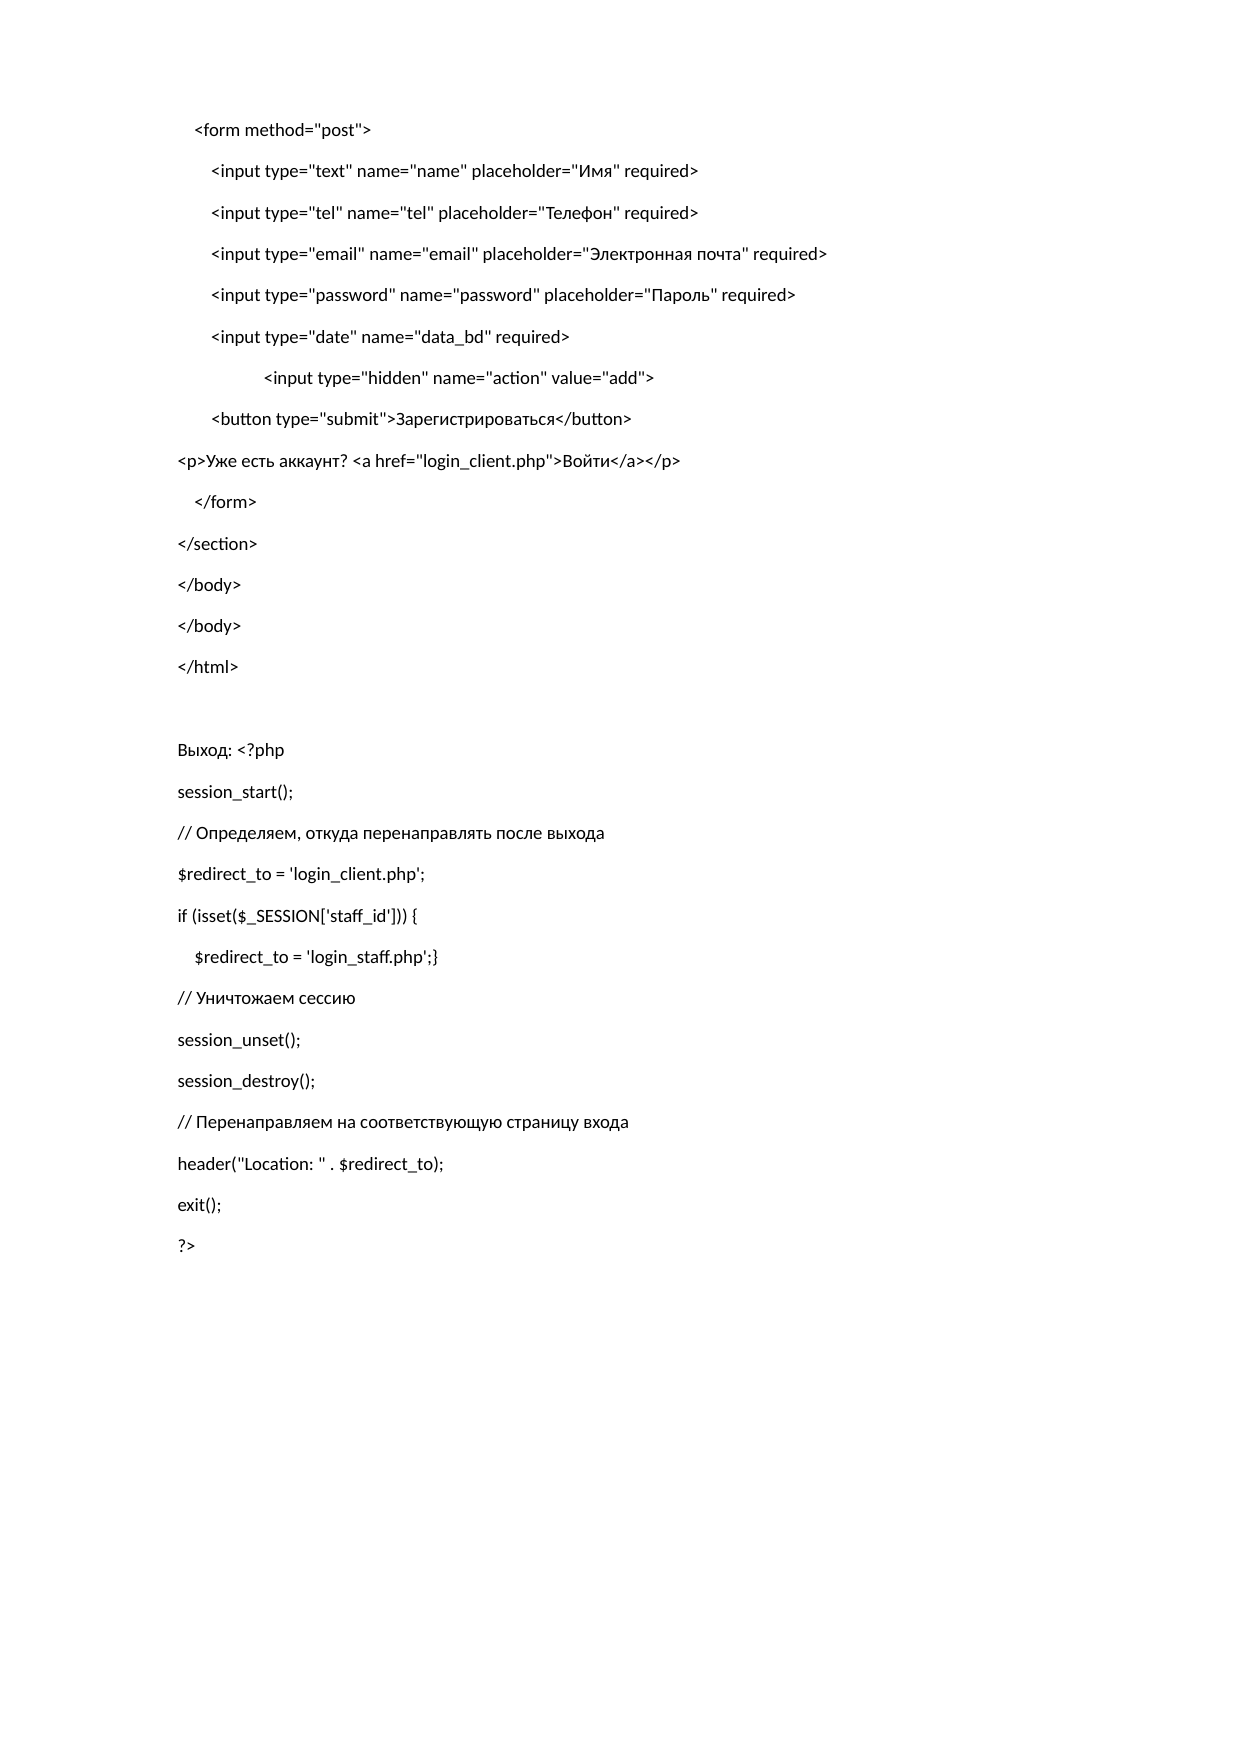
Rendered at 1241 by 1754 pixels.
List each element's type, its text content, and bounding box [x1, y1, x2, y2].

text session_unset(); [177, 1028, 1152, 1051]
text </section> [177, 532, 1152, 554]
text header("Location: " . $redirect_to); [177, 1152, 1152, 1175]
text // Определяем, откуда перенаправлять после выхода [177, 821, 1152, 844]
text session_destroy(); [177, 1069, 1152, 1092]
text </html> [177, 656, 1152, 679]
text <input type="hidden" name="action" value="add"> [177, 366, 1152, 389]
text <input type="tel" name="tel" placeholder="Телефон" required> [177, 201, 1152, 224]
text <button type="submit">Зарегистрироваться</button> [177, 408, 1152, 431]
text // Уничтожаем сессию [177, 987, 1152, 1009]
text <input type="email" name="email" placeholder="Электронная почта" required> [177, 242, 1152, 265]
text $redirect_to = 'login_client.php'; [177, 862, 1152, 885]
text </form> [177, 490, 1152, 513]
text <input type="password" name="password" placeholder="Пароль" required> [177, 283, 1152, 306]
text Выход: <?php [177, 738, 1152, 761]
text session_start(); [177, 780, 1152, 803]
text </body> [177, 614, 1152, 637]
text <input type="date" name="data_bd" required> [177, 325, 1152, 348]
text ?> [177, 1235, 1152, 1258]
text // Перенаправляем на соответствующую страницу входа [177, 1111, 1152, 1133]
text <p>Уже есть аккаунт? <a href="login_client.php">Войти</a></p> [177, 449, 1152, 472]
text exit(); [177, 1193, 1152, 1216]
text <input type="text" name="name" placeholder="Имя" required> [177, 159, 1152, 182]
text $redirect_to = 'login_staff.php';} [177, 945, 1152, 968]
text <form method="post"> [177, 118, 1152, 141]
text </body> [177, 573, 1152, 596]
text if (isset($_SESSION['staff_id'])) { [177, 904, 1152, 927]
